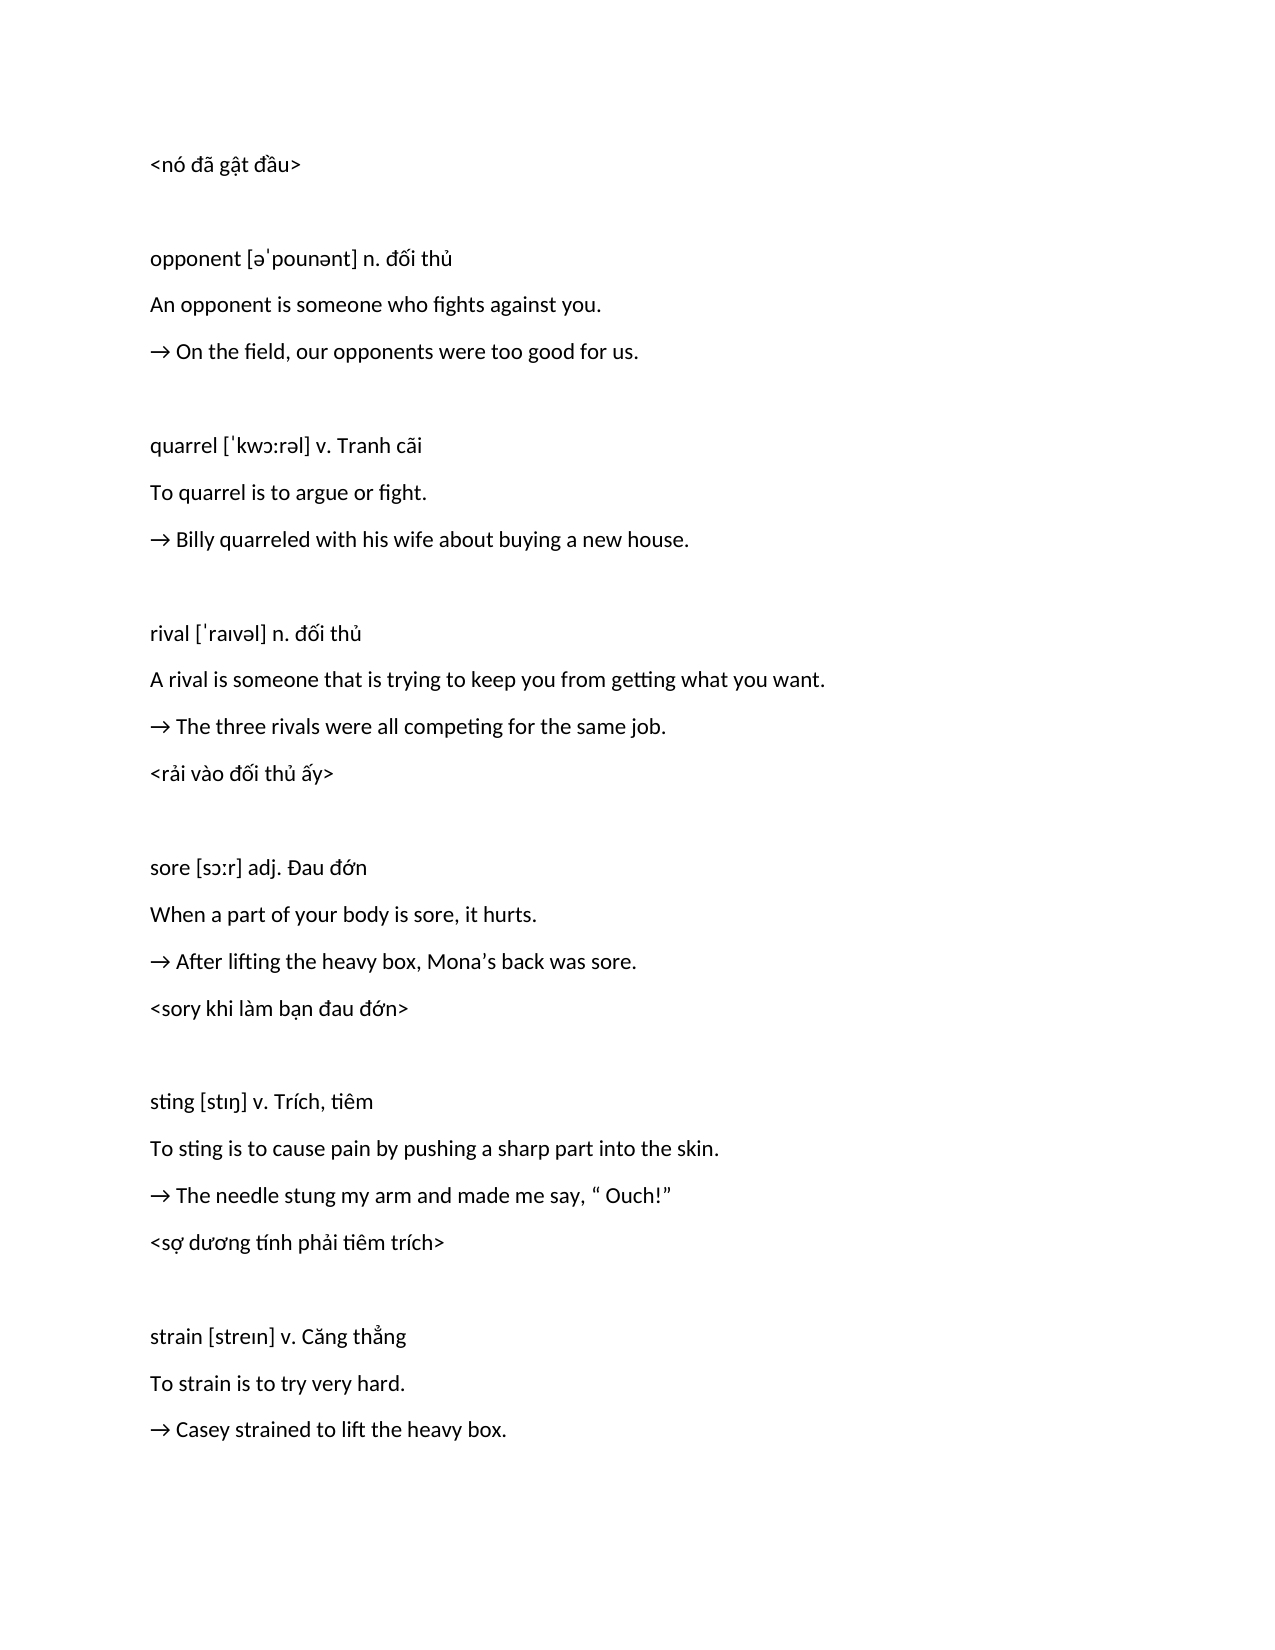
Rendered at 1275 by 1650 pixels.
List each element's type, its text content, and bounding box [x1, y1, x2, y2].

text opponent [əˈpounənt] n. đối thủ [150, 244, 1125, 272]
text To sting is to cause pain by pushing a sharp part into the skin. [150, 1134, 1125, 1162]
text <nó đã gật đầu> [150, 150, 1125, 178]
text → The three rivals were all competing for the same job. [150, 712, 1125, 741]
text sting [stɪŋ] v. Trích, tiêm [150, 1087, 1125, 1116]
text rival [ˈraɪvəl] n. đối thủ [150, 619, 1125, 647]
text → Casey strained to lift the heavy box. [150, 1416, 1125, 1444]
text When a part of your body is sore, it hurts. [150, 900, 1125, 928]
text To quarrel is to argue or fight. [150, 478, 1125, 506]
text quarrel [ˈkwɔ:rəl] v. Tranh cãi [150, 431, 1125, 459]
text An opponent is someone who fights against you. [150, 291, 1125, 319]
text → On the field, our opponents were too good for us. [150, 337, 1125, 366]
text To strain is to try very hard. [150, 1369, 1125, 1397]
text <sory khi làm bạn đau đớn> [150, 994, 1125, 1022]
text → Billy quarreled with his wife about buying a new house. [150, 525, 1125, 553]
text A rival is someone that is trying to keep you from getting what you want. [150, 666, 1125, 694]
text <rải vào đối thủ ấy> [150, 759, 1125, 787]
text → The needle stung my arm and made me say, “ Ouch!” [150, 1181, 1125, 1209]
text sore [sɔːr] adj. Đau đớn [150, 853, 1125, 881]
text <sợ dương tính phải tiêm trích> [150, 1228, 1125, 1256]
text → After lifting the heavy box, Mona’s back was sore. [150, 947, 1125, 975]
text strain [streɪn] v. Căng thẳng [150, 1322, 1125, 1350]
